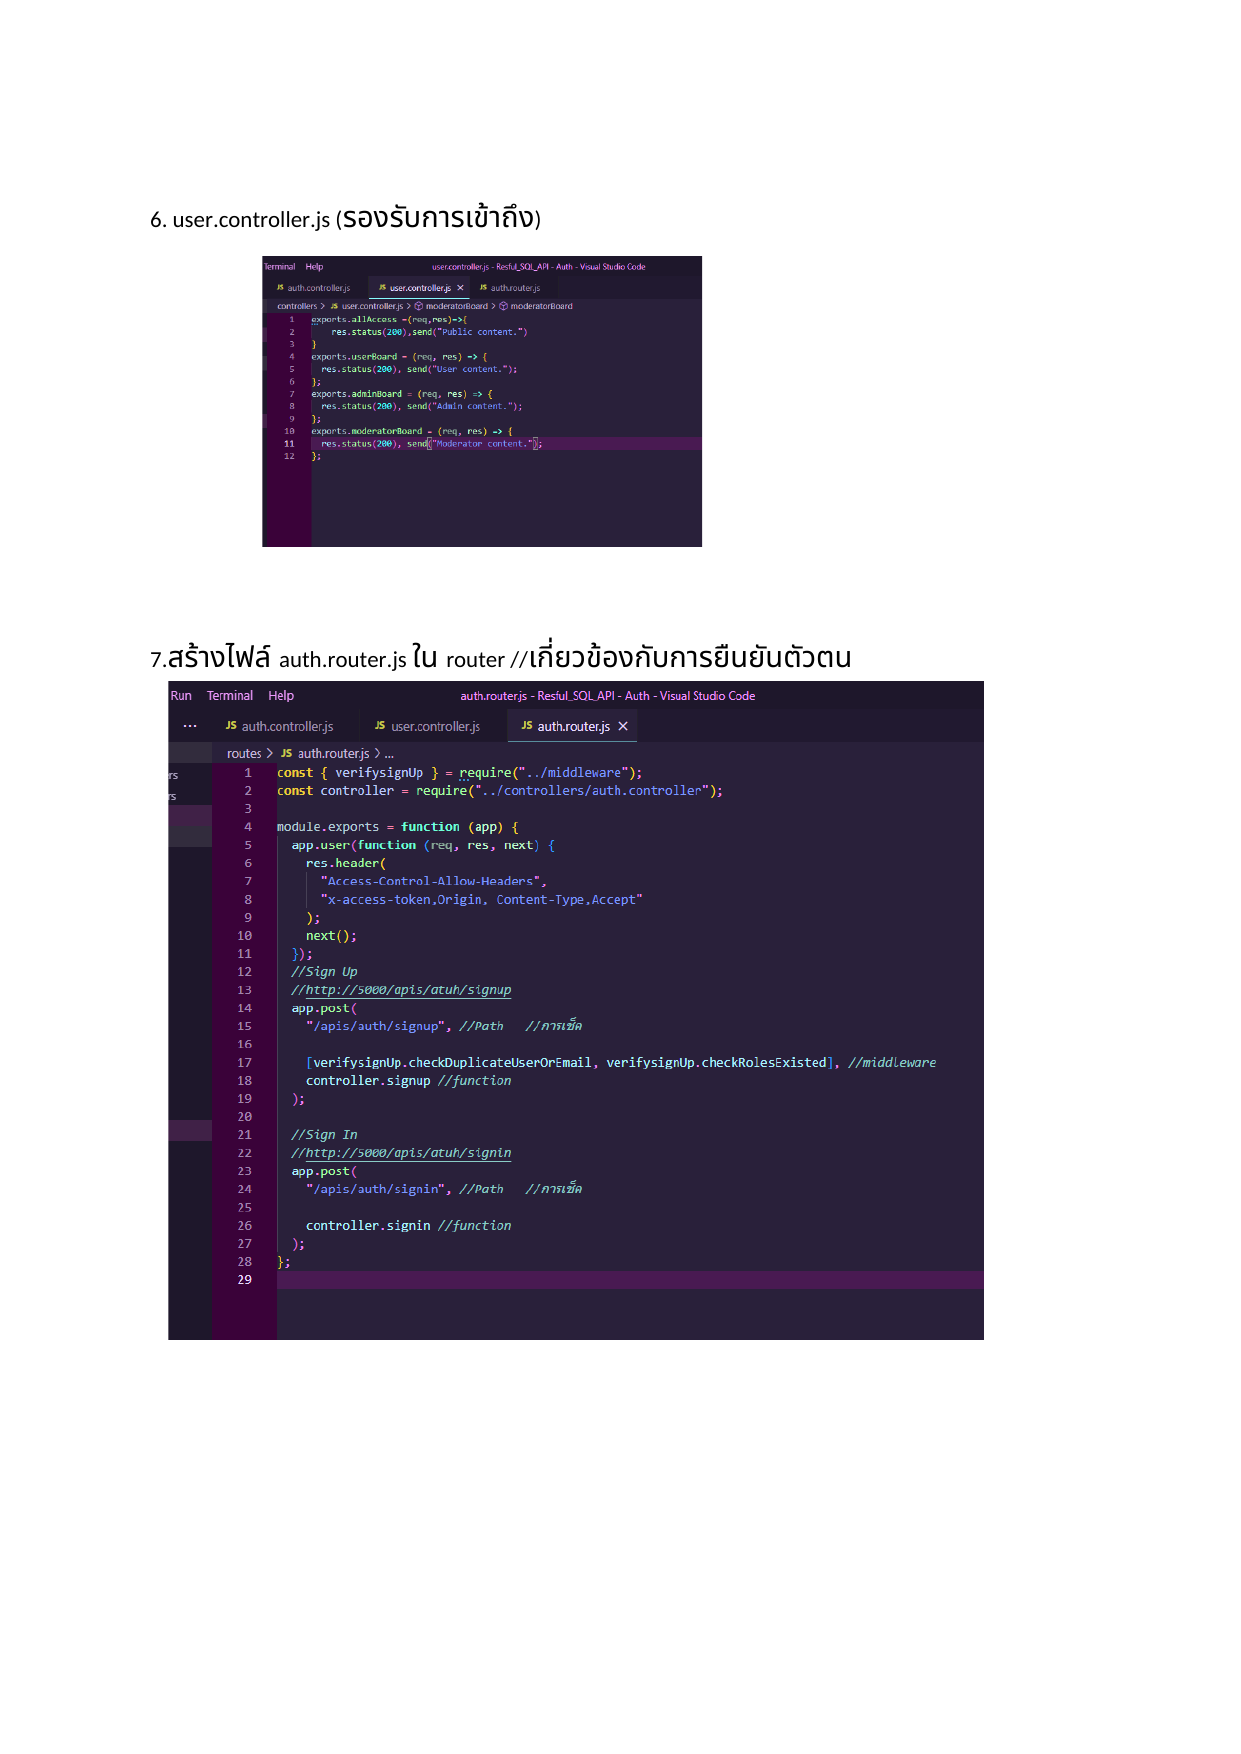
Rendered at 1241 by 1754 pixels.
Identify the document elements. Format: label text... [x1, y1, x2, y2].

picture [262, 256, 703, 547]
text 7.สร้างไฟล์ auth.router.js ใน router //เกี่ยวข้องกับการยืนยันตัวตน [150, 636, 1090, 680]
picture [168, 681, 984, 1340]
text 6. user.controller.js (รองรับการเข้าถึง) [150, 197, 1090, 241]
